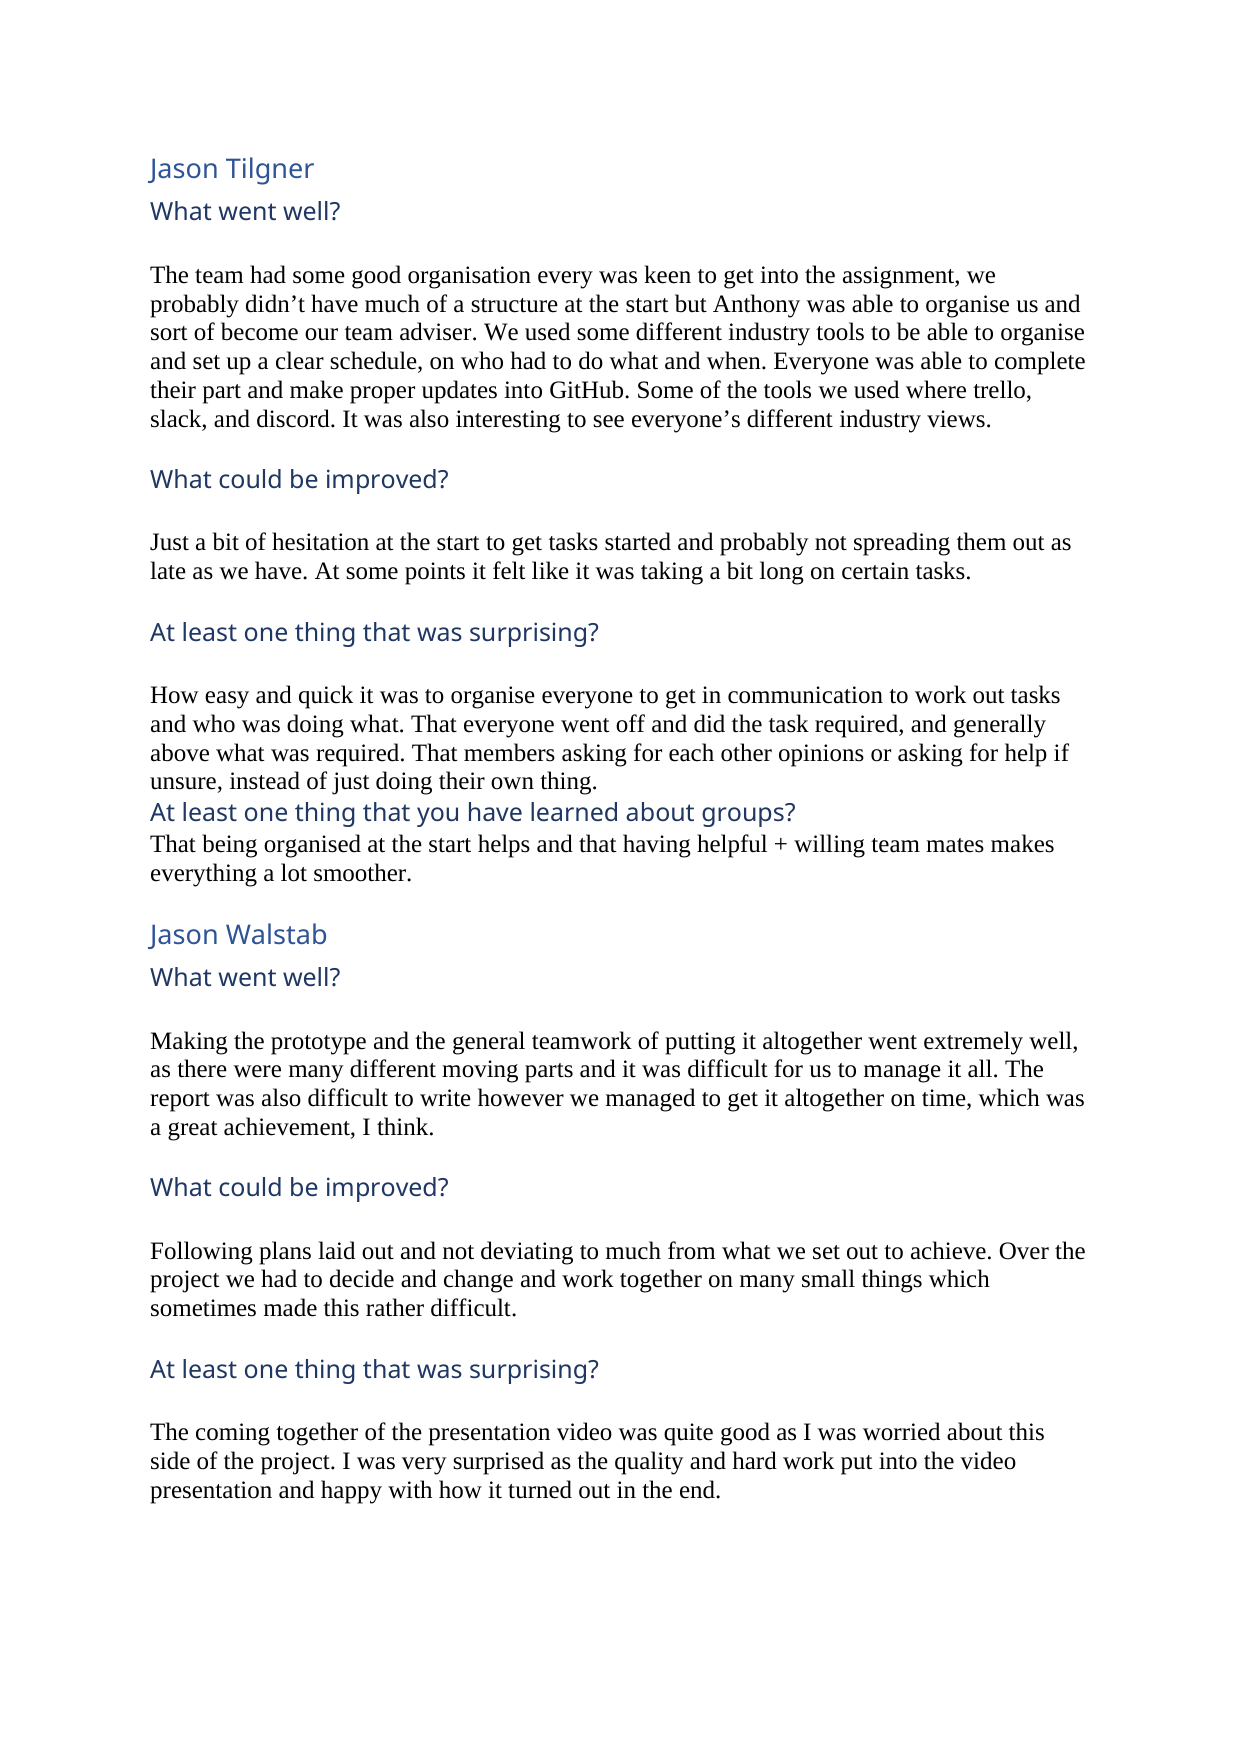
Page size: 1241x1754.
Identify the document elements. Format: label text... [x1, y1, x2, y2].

text Making the prototype and the general teamwork of putting it altogether went extremely well, as there were many different moving parts and it was difficult for us to manage it all. The report was also difficult to write however we managed to get it altogether on time, which was a great achievement, I think. [150, 1026, 1090, 1141]
subtitle What went well? [150, 194, 1090, 228]
text The coming together of the presentation video was quite good as I was worried about this side of the project. I was very surprised as the quality and hard work put into the video presentation and happy with how it turned out in the end. [150, 1417, 1090, 1503]
subtitle Jason Tilgner [150, 150, 1090, 187]
subtitle What could be improved? [150, 462, 1090, 496]
subtitle What went well? [150, 960, 1090, 994]
subtitle Jason Walstab [150, 916, 1090, 953]
text Just a bit of hesitation at the start to get tasks started and probably not spreading them out as late as we have. At some points it felt like it was taking a bit long on certain tasks. [150, 527, 1090, 585]
text The team had some good organisation every was keen to get into the assignment, we probably didn’t have much of a structure at the start but Anthony was able to organise us and sort of become our team adviser. We used some different industry tools to be able to organise and set up a clear schedule, on who had to do what and when. Everyone was able to complete their part and make proper updates into GitHub. Some of the tools we used where trello, slack, and discord. It was also interesting to see everyone’s different industry views. [150, 260, 1090, 432]
subtitle What could be improved? [150, 1170, 1090, 1204]
subtitle At least one thing that was surprising? [150, 614, 1090, 648]
subtitle At least one thing that was surprising? [150, 1351, 1090, 1385]
text How easy and quick it was to organise everyone to get in communication to work out tasks and who was doing what. That everyone went off and did the task required, and generally above what was required. That members asking for each other opinions or asking for help if unsure, instead of just doing their own thing. At least one thing that you have learned about groups? That being organised at the start helps and that having helpful + willing team mates makes everything a lot smoother. [150, 680, 1090, 887]
text Following plans laid out and not deviating to much from what we set out to achieve. Over the project we had to decide and change and work together on many small things which sometimes made this rather difficult. [150, 1236, 1090, 1322]
